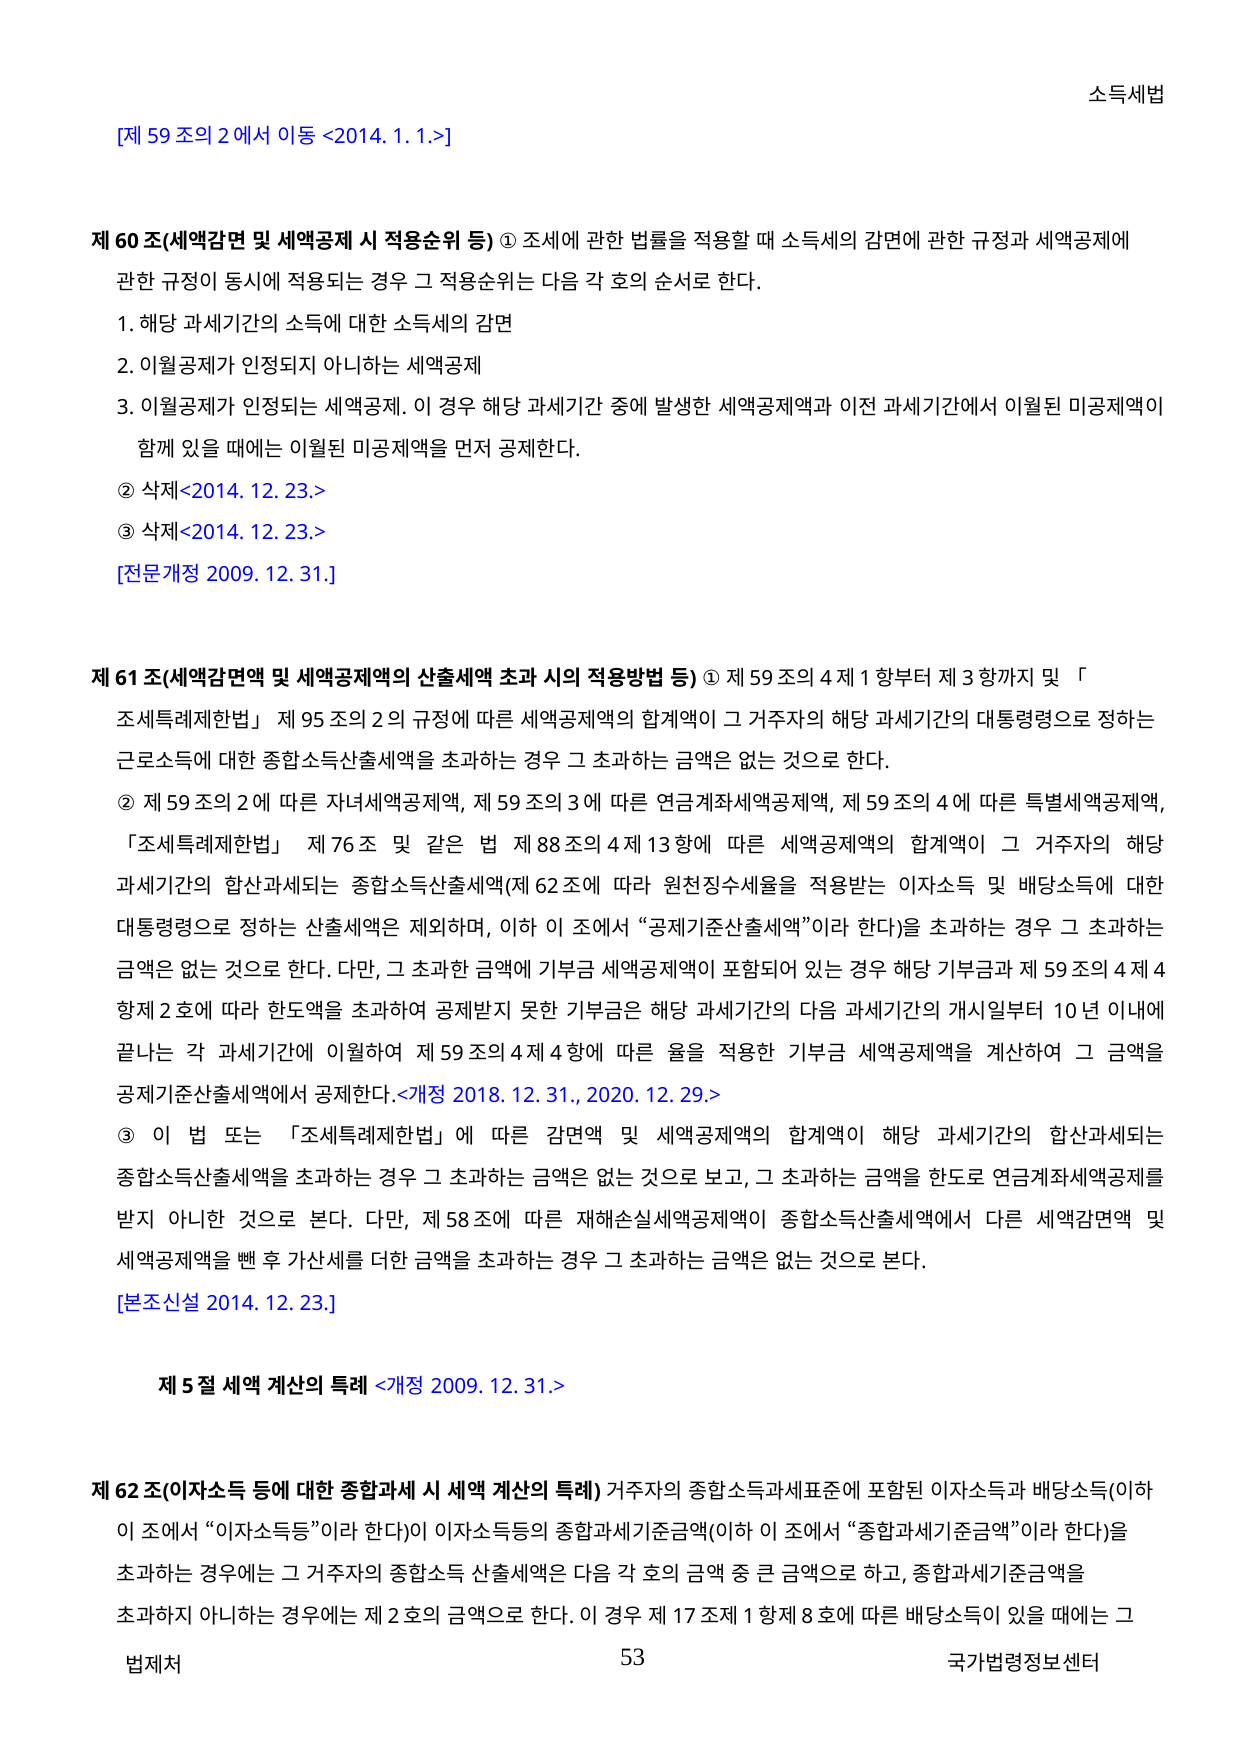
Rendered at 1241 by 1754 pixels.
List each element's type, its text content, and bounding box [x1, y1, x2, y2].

text ③ 삭제<2014. 12. 23.> [117, 504, 1165, 546]
text ③ 이 법 또는 「조세특례제한법」에 따른 감면액 및 세액공제액의 합계액이 해당 과세기간의 합산과세되는 종합소득산출세액을 초과하는 경우 그 초과하는 금액은 없는 것으로 보고, 그 초과하는 금액을 한도로 연금계좌세액공제를 받지 아니한 것으로 본다. 다만, 제58조에 따른 재해손실세액공제액이 종합소득산출세액에서 다른 세액감면액 및 세액공제액을 뺀 후 가산세를 더한 금액을 초과하는 경우 그 초과하는 금액은 없는 것으로 본다. [117, 1108, 1165, 1275]
text 2. 이월공제가 인정되지 아니하는 세액공제 [117, 337, 1165, 379]
text 제60조(세액감면 및 세액공제 시 적용순위 등) ① 조세에 관한 법률을 적용할 때 소득세의 감면에 관한 규정과 세액공제에 관한 규정이 동시에 적용되는 경우 그 적용순위는 다음 각 호의 순서로 한다. [92, 212, 1165, 296]
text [92, 1462, 1165, 1629]
text [제59조의2에서 이동 <2014. 1. 1.>] [117, 108, 1165, 150]
text 제61조(세액감면액 및 세액공제액의 산출세액 초과 시의 적용방법 등) ① 제59조의4제1항부터 제3항까지 및 「조세특례제한법」 제95조의2의 규정에 따른 세액공제액의 합계액이 그 거주자의 해당 과세기간의 대통령령으로 정하는 근로소득에 대한 종합소득산출세액을 초과하는 경우 그 초과하는 금액은 없는 것으로 한다. [92, 650, 1165, 775]
text 제5절 세액 계산의 특례 <개정 2009. 12. 31.> [158, 1358, 1165, 1400]
text [전문개정 2009. 12. 31.] [117, 546, 1165, 587]
text 1. 해당 과세기간의 소득에 대한 소득세의 감면 [117, 296, 1165, 337]
text [본조신설 2014. 12. 23.] [117, 1275, 1165, 1317]
text ② 삭제<2014. 12. 23.> [117, 462, 1165, 504]
text 3. 이월공제가 인정되는 세액공제. 이 경우 해당 과세기간 중에 발생한 세액공제액과 이전 과세기간에서 이월된 미공제액이 함께 있을 때에는 이월된 미공제액을 먼저 공제한다. [117, 379, 1165, 462]
text ② 제59조의2에 따른 자녀세액공제액, 제59조의3에 따른 연금계좌세액공제액, 제59조의4에 따른 특별세액공제액, 「조세특례제한법」 제76조 및 같은 법 제88조의4제13항에 따른 세액공제액의 합계액이 그 거주자의 해당 과세기간의 합산과세되는 종합소득산출세액(제62조에 따라 원천징수세율을 적용받는 이자소득 및 배당소득에 대한 대통령령으로 정하는 산출세액은 제외하며, 이하 이 조에서 “공제기준산출세액”이라 한다)을 초과하는 경우 그 초과하는 금액은 없는 것으로 한다. 다만, 그 초과한 금액에 기부금 세액공제액이 포함되어 있는 경우 해당 기부금과 제59조의4제4항제2호에 따라 한도액을 초과하여 공제받지 못한 기부금은 해당 과세기간의 다음 과세기간의 개시일부터 10년 이내에 끝나는 각 과세기간에 이월하여 제59조의4제4항에 따른 율을 적용한 기부금 세액공제액을 계산하여 그 금액을 공제기준산출세액에서 공제한다.<개정 2018. 12. 31., 2020. 12. 29.> [117, 775, 1165, 1108]
